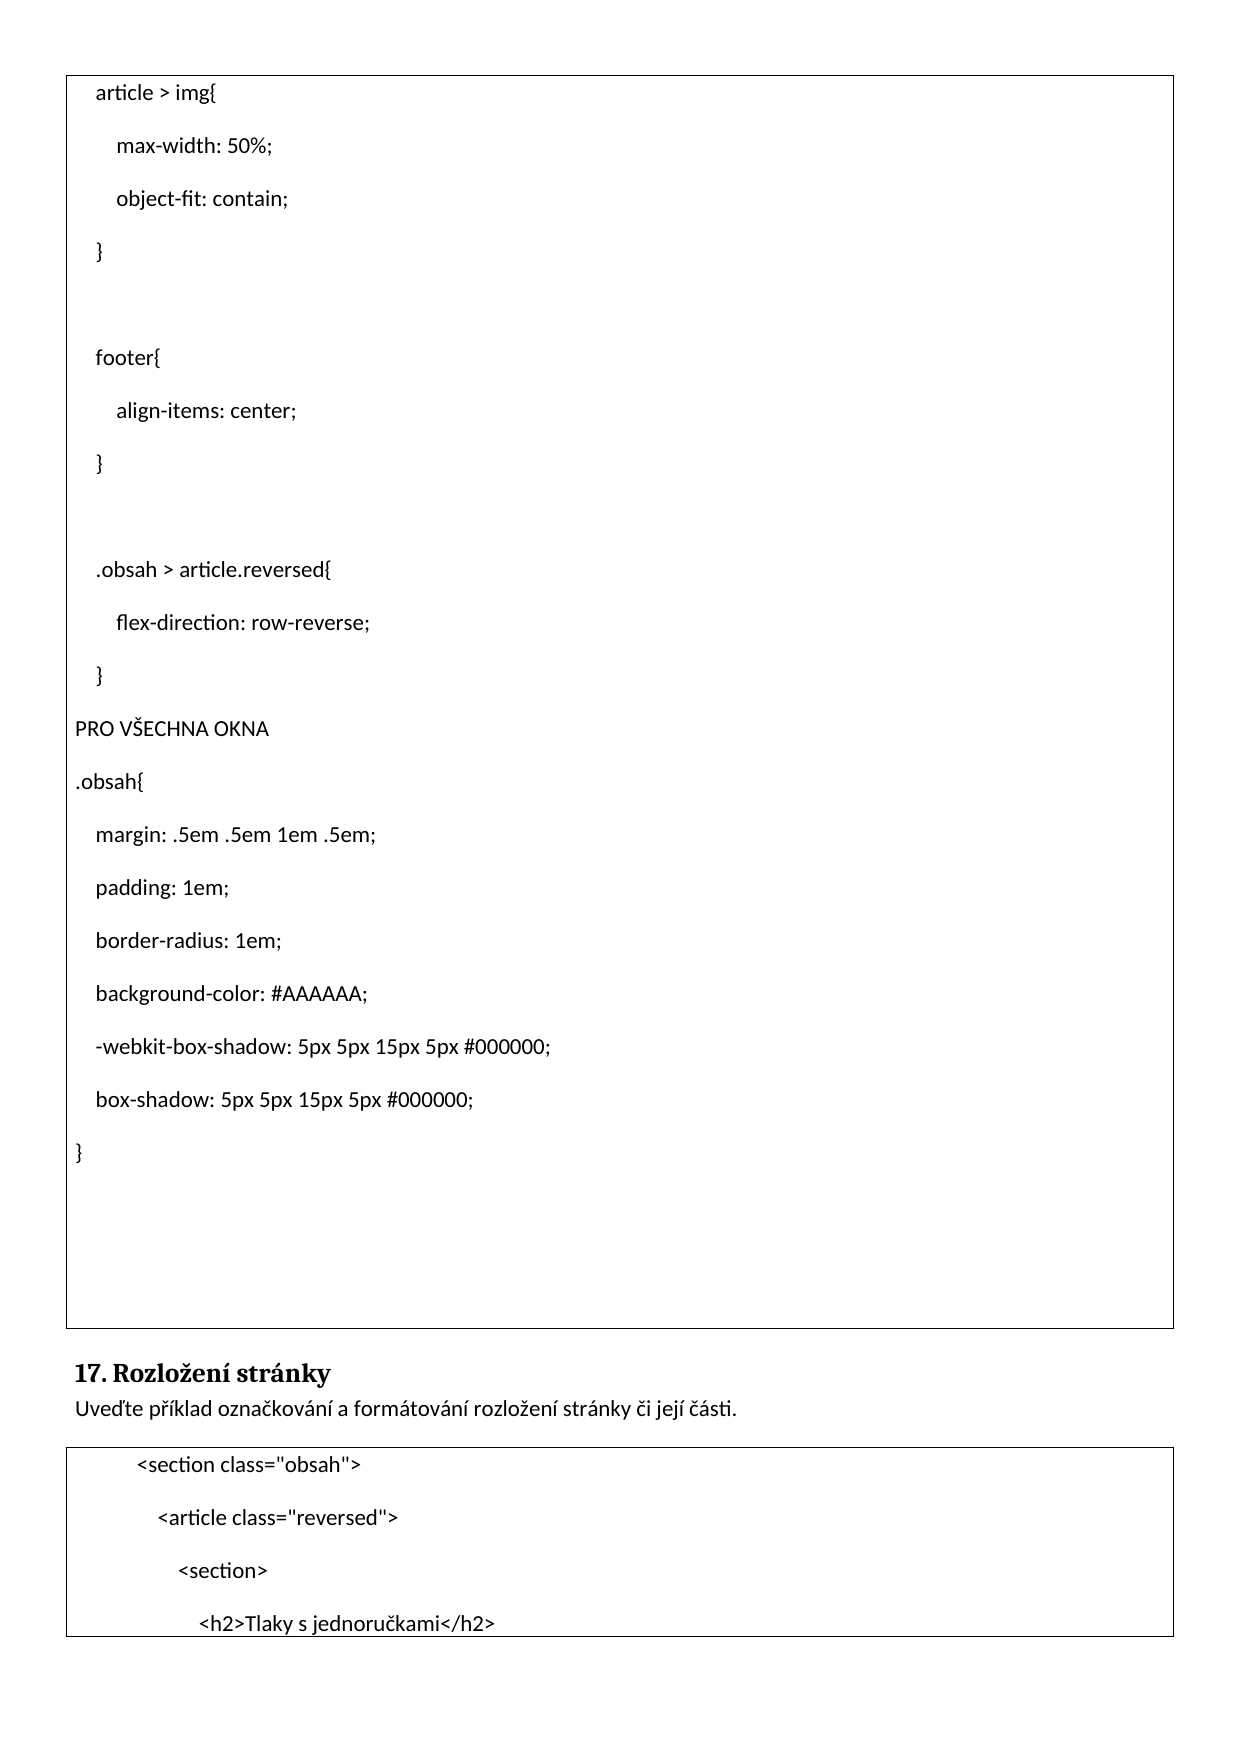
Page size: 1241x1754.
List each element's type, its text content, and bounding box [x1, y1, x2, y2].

text object-fit: contain; [67, 181, 1173, 212]
text margin: .5em .5em 1em .5em; [67, 817, 1173, 848]
text article > img{ [67, 76, 1173, 106]
text flex-direction: row-reverse; [67, 605, 1173, 636]
text border-radius: 1em; [67, 923, 1173, 954]
text background-color: #AAAAAA; [67, 976, 1173, 1007]
text .obsah > article.reversed{ [67, 552, 1173, 583]
subtitle Rozložení stránky [75, 1358, 1165, 1389]
text } [67, 446, 1173, 477]
text <h2>Tlaky s jednoručkami</h2> [67, 1606, 1173, 1636]
text align-items: center; [67, 393, 1173, 424]
text -webkit-box-shadow: 5px 5px 15px 5px #000000; [67, 1029, 1173, 1061]
text Uveďte příklad označkování a formátování rozložení stránky či její části. [75, 1394, 1165, 1422]
text } [67, 1135, 1173, 1167]
text <section class="obsah"> [67, 1448, 1173, 1478]
text .obsah{ [67, 764, 1173, 795]
text footer{ [67, 340, 1173, 371]
text max-width: 50%; [67, 128, 1173, 159]
text <article class="reversed"> [67, 1500, 1173, 1531]
text PRO VŠECHNA OKNA [67, 711, 1173, 742]
text box-shadow: 5px 5px 15px 5px #000000; [67, 1082, 1173, 1113]
text } [67, 658, 1173, 689]
text <section> [67, 1553, 1173, 1584]
text } [67, 234, 1173, 265]
text padding: 1em; [67, 870, 1173, 901]
